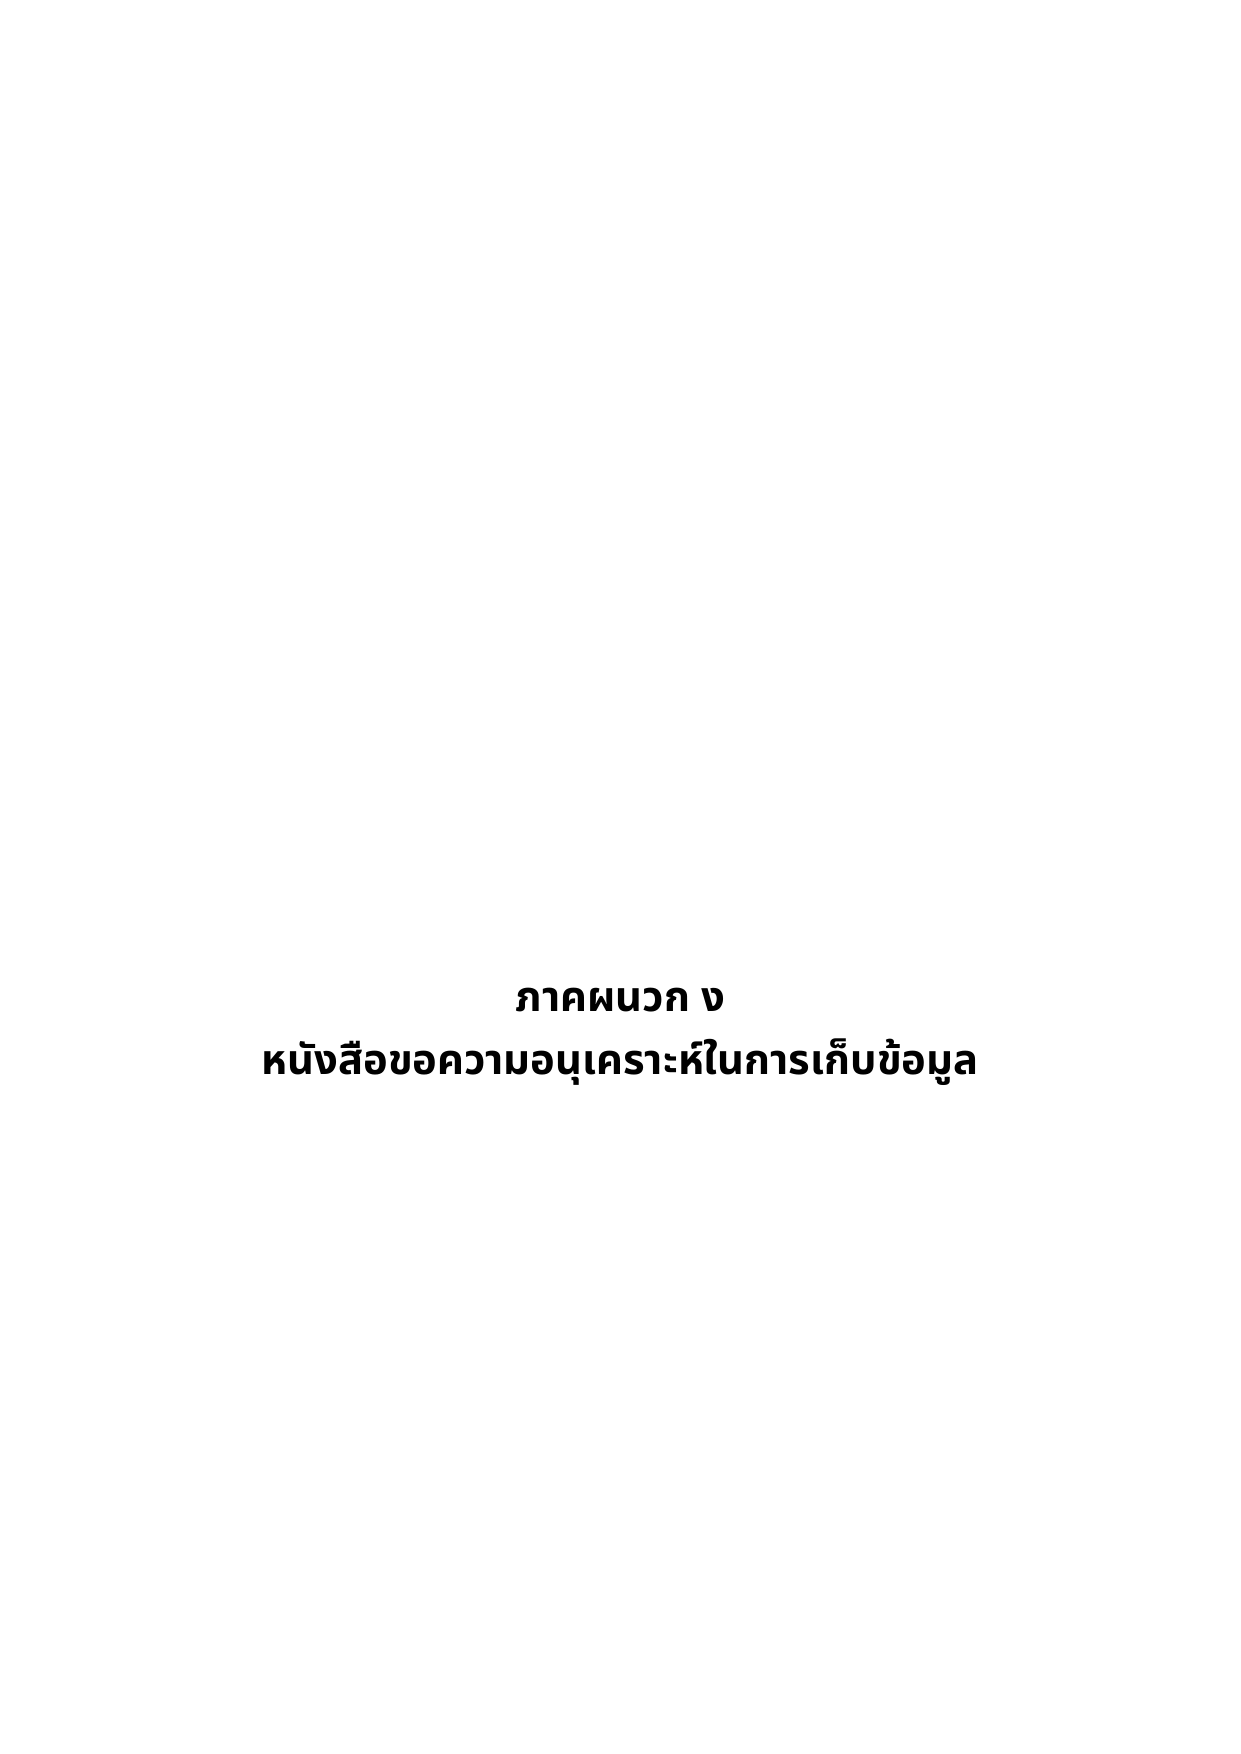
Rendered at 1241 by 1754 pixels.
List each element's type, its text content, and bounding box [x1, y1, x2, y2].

text หนังสือขอความอนุเคราะห์ในการเก็บข้อมูล [187, 1030, 1053, 1093]
text ภาคผนวก ง [187, 967, 1053, 1030]
